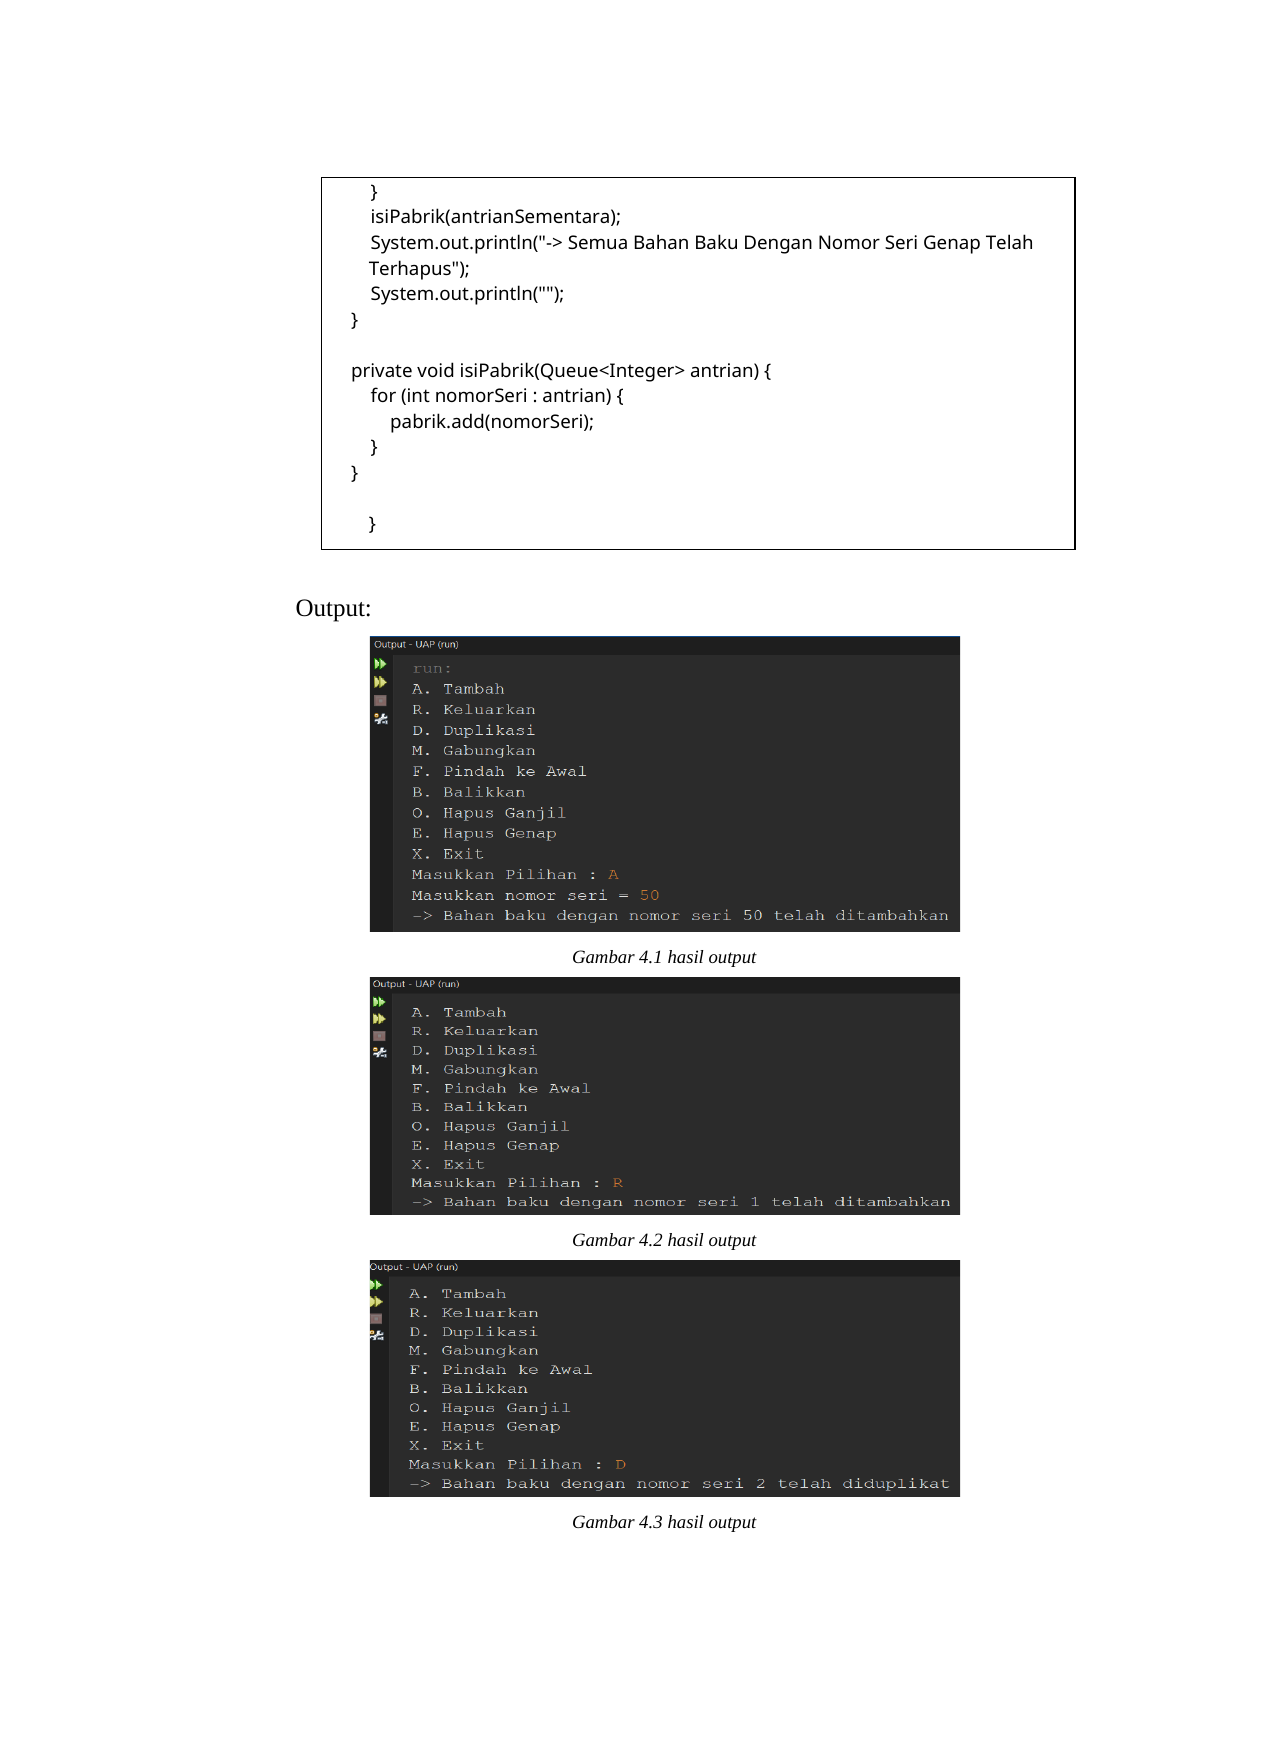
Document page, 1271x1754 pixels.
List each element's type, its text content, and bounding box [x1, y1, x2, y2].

picture [369, 1260, 961, 1497]
list Output: [295, 593, 1094, 622]
text Gambar 4.3 hasil output [236, 1511, 1094, 1533]
text Gambar 4.1 hasil output [236, 946, 1094, 967]
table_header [322, 178, 1074, 549]
picture [369, 977, 961, 1215]
picture [369, 636, 961, 932]
text Gambar 4.2 hasil output [236, 1228, 1094, 1250]
